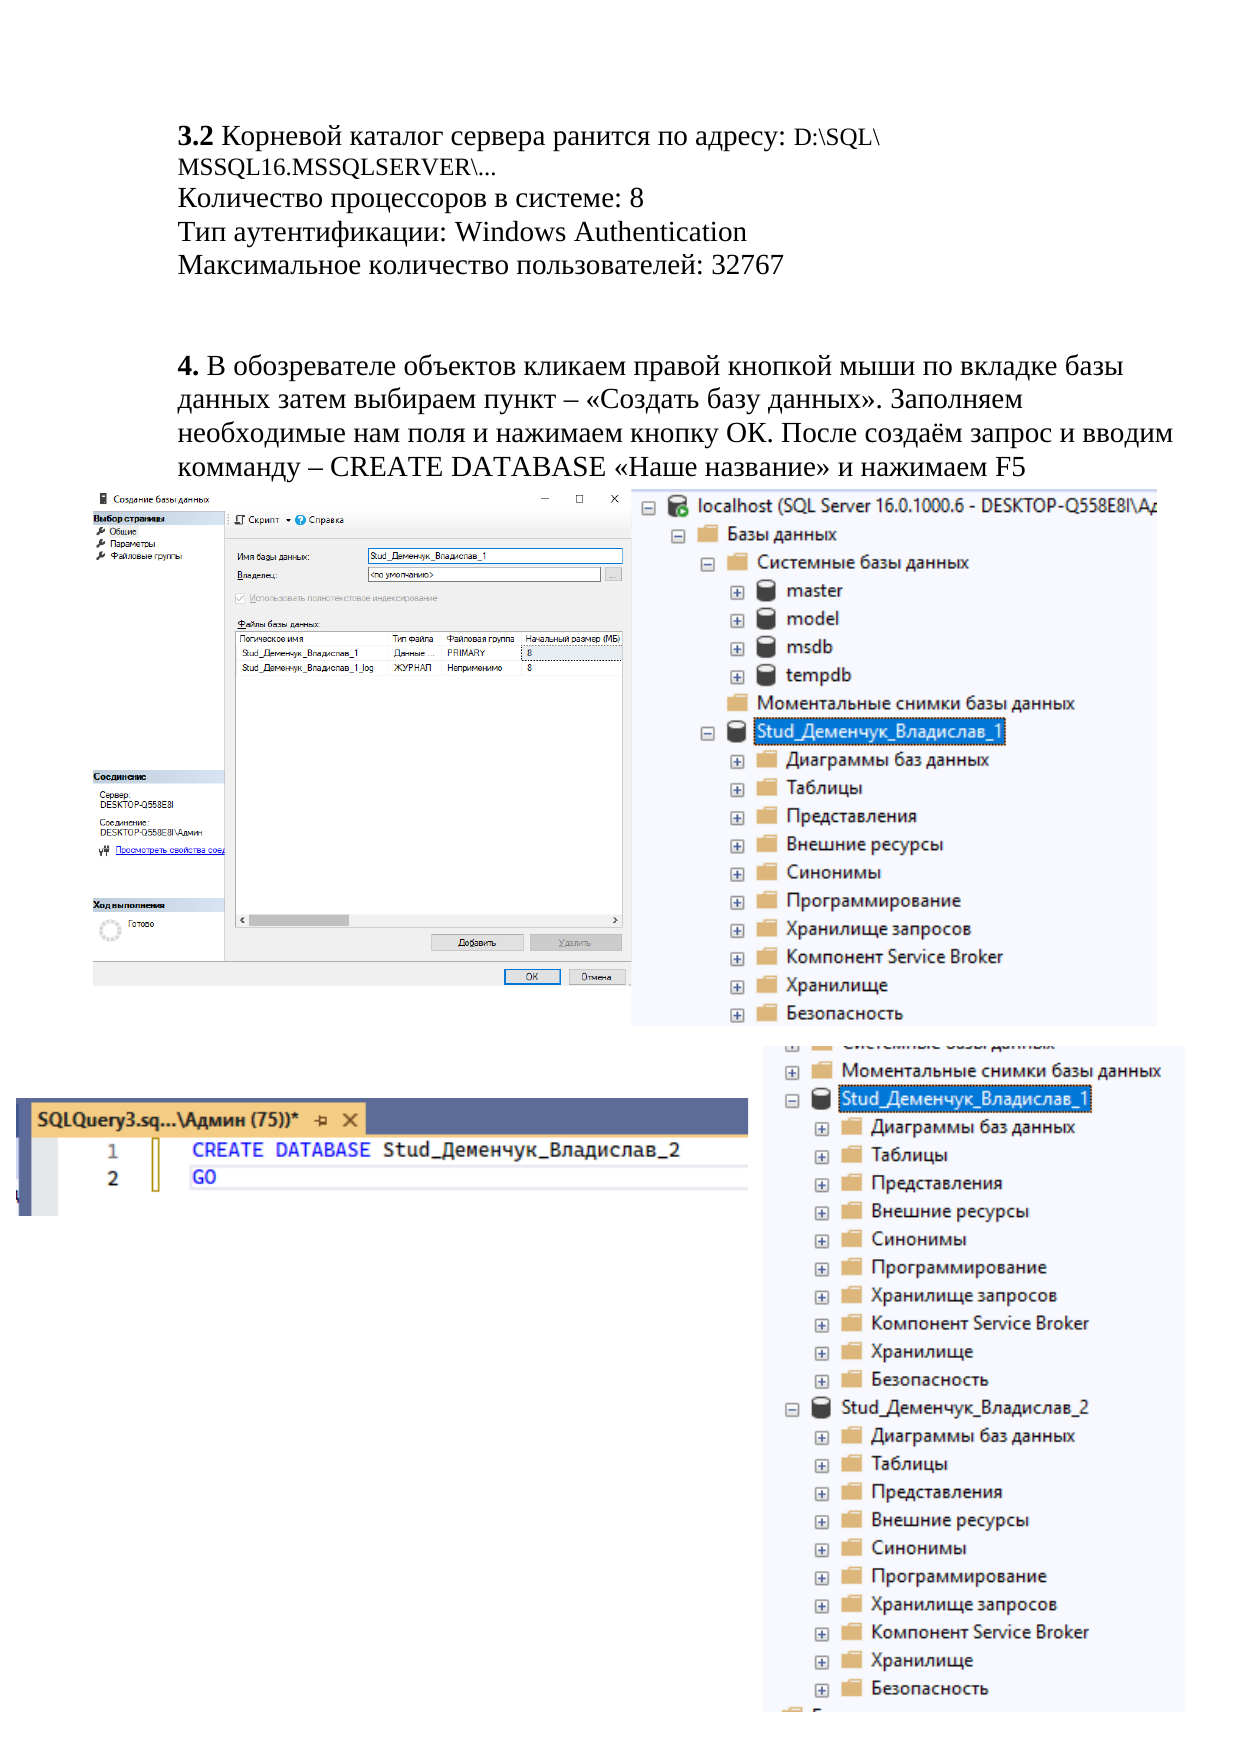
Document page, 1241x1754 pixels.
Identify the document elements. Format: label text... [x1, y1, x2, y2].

text 4. В обозревателе объектов кликаем правой кнопкой мыши по вкладке базы данных затем выбираем пункт – «Создать базу данных». Заполняем необходимые нам поля и нажимаем кнопку ОК. После создаём запрос и вводим комманду – CREATE DATABASE «Наше название» и нажимаем F5 [177, 348, 1181, 482]
text Максимальное количество пользователей: 32767 [177, 247, 1181, 281]
text 3.2 Корневой каталог сервера ранится по адресу: D:\SQL\MSSQL16.MSSQLSERVER\... [177, 118, 1181, 180]
text Количество процессоров в системе: 8 [177, 180, 1181, 214]
text Тип аутентификации: Windows Authentication [177, 214, 1181, 247]
picture [93, 489, 1157, 1026]
picture [16, 1098, 749, 1216]
picture [762, 1046, 1185, 1712]
